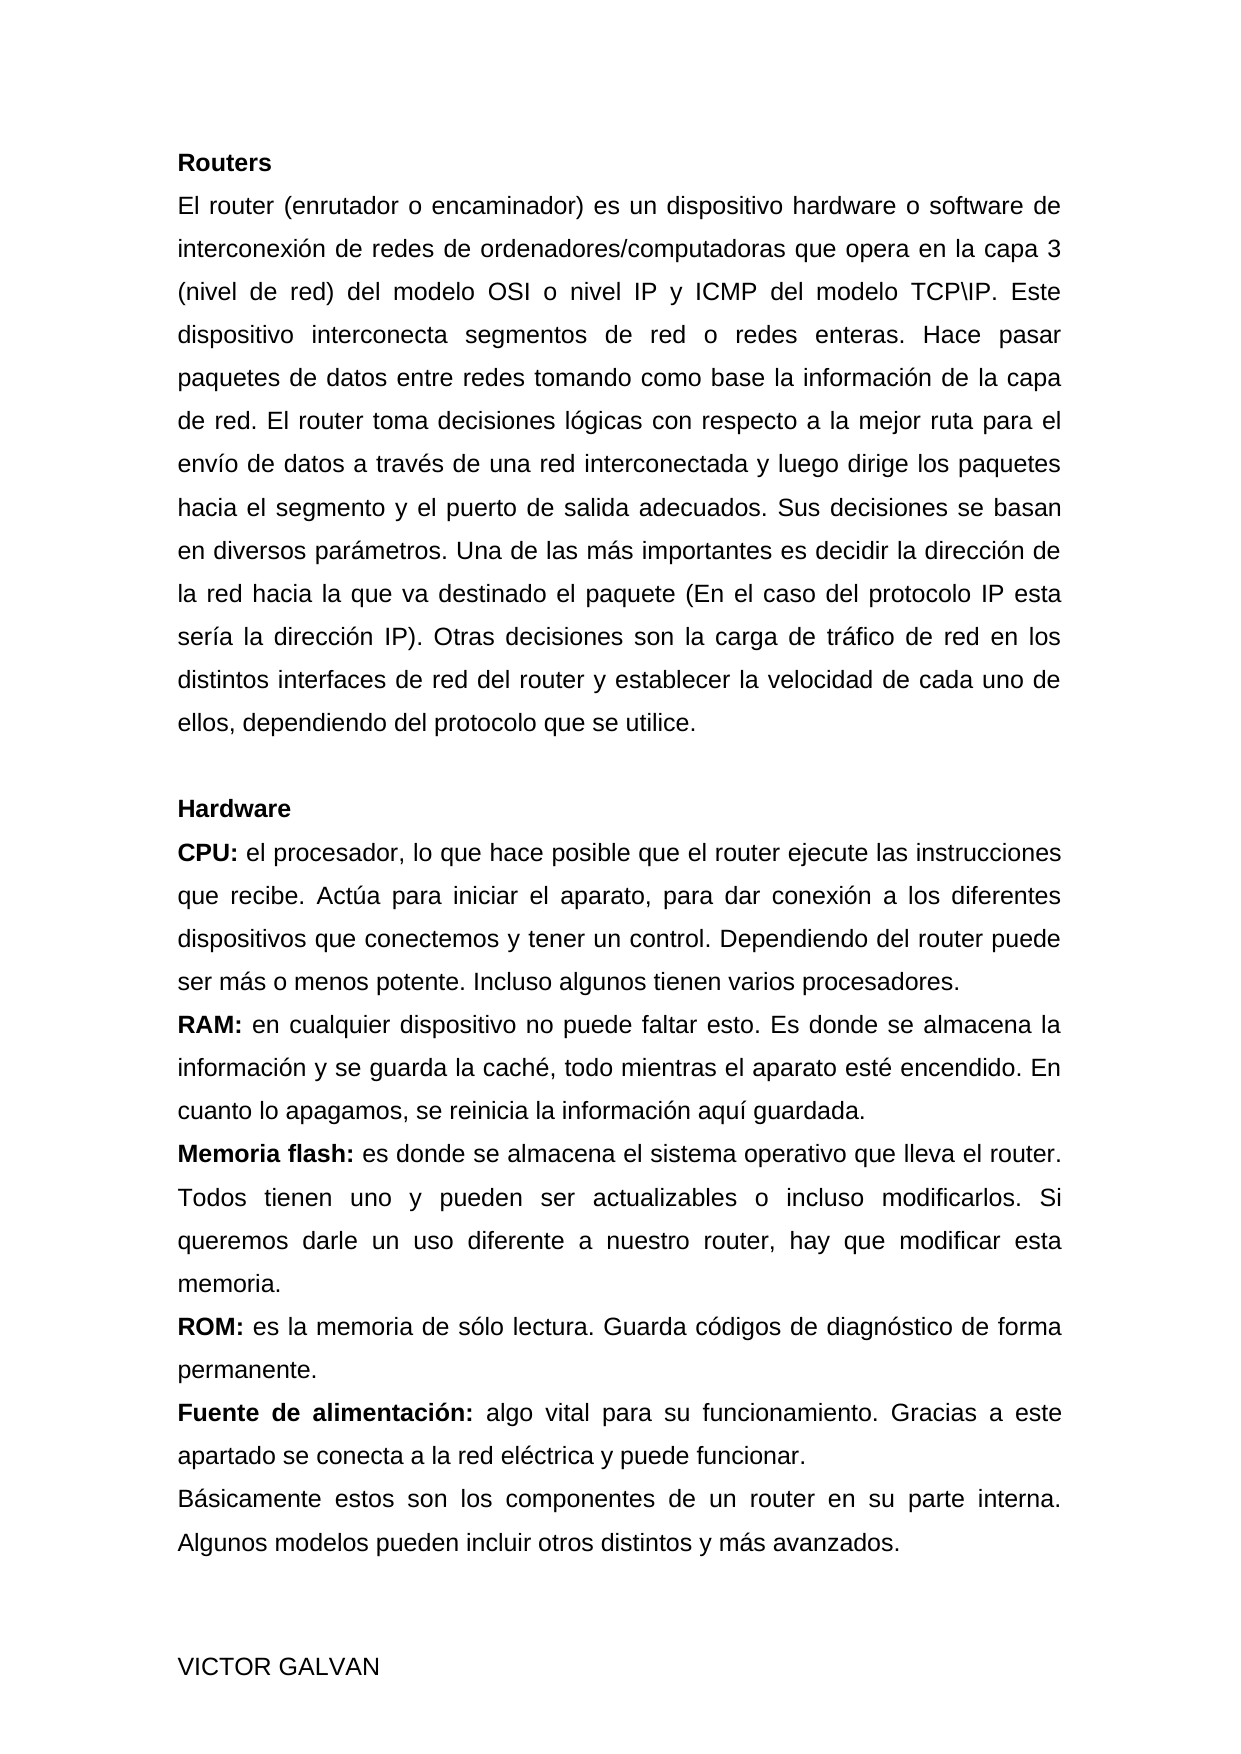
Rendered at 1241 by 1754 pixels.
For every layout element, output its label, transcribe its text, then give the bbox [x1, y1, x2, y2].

text Hardware [177, 794, 1063, 823]
text Fuente de alimentación: algo vital para su funcionamiento. Gracias a este apartado se conecta a la red eléctrica y puede funcionar. [177, 1398, 1063, 1470]
text RAM: en cualquier dispositivo no puede faltar esto. Es donde se almacena la información y se guarda la caché, todo mientras el aparato esté encendido. En cuanto lo apagamos, se reinicia la información aquí guardada. [177, 1010, 1063, 1125]
text Básicamente estos son los componentes de un router en su parte interna. Algunos modelos pueden incluir otros distintos y más avanzados. [177, 1484, 1063, 1556]
text Memoria flash: es donde se almacena el sistema operativo que lleva el router. Todos tienen uno y pueden ser actualizables o incluso modificarlos. Si queremos darle un uso diferente a nuestro router, hay que modificar esta memoria. [177, 1139, 1063, 1298]
text El router (enrutador o encaminador) es un dispositivo hardware o software de interconexión de redes de ordenadores/computadoras que opera en la capa 3 (nivel de red) del modelo OSI o nivel IP y ICMP del modelo TCP\IP. Este dispositivo interconecta segmentos de red o redes enteras. Hace pasar paquetes de datos entre redes tomando como base la información de la capa de red. El router toma decisiones lógicas con respecto a la mejor ruta para el envío de datos a través de una red interconectada y luego dirige los paquetes hacia el segmento y el puerto de salida adecuados. Sus decisiones se basan en diversos parámetros. Una de las más importantes es decidir la dirección de la red hacia la que va destinado el paquete (En el caso del protocolo IP esta sería la dirección IP). Otras decisiones son la carga de tráfico de red en los distintos interfaces de red del router y establecer la velocidad de cada uno de ellos, dependiendo del protocolo que se utilice. [177, 191, 1063, 737]
text Routers [177, 148, 1063, 176]
text ROM: es la memoria de sólo lectura. Guarda códigos de diagnóstico de forma permanente. [177, 1312, 1063, 1384]
text CPU: el procesador, lo que hace posible que el router ejecute las instrucciones que recibe. Actúa para iniciar el aparato, para dar conexión a los diferentes dispositivos que conectemos y tener un control. Dependiendo del router puede ser más o menos potente. Incluso algunos tienen varios procesadores. [177, 838, 1063, 996]
